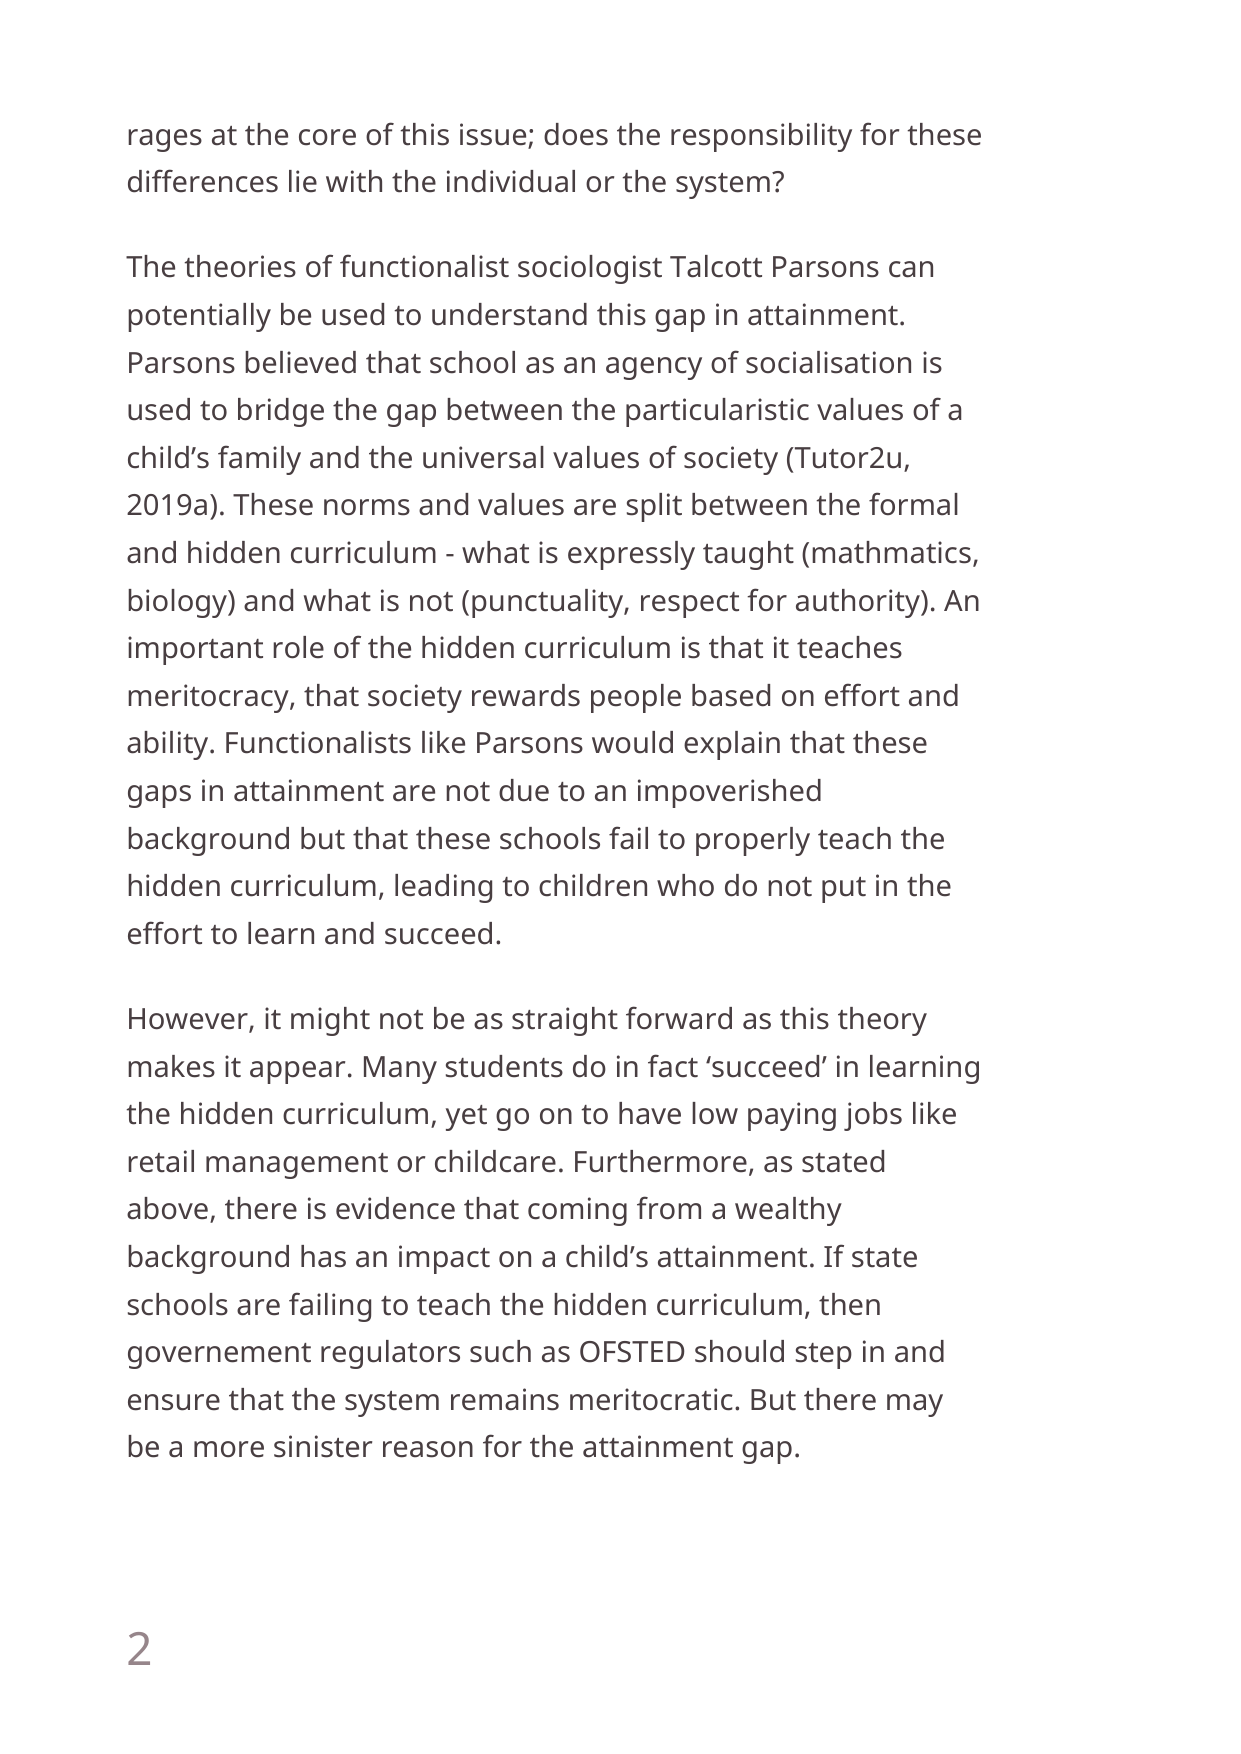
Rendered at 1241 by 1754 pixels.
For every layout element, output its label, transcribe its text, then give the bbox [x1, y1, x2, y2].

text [126, 114, 985, 201]
text The theories of functionalist sociologist Talcott Parsons can potentially be used to understand this gap in attainment. Parsons believed that school as an agency of socialisation is used to bridge the gap between the particularistic values of a child’s family and the universal values of society (Tutor2u, 2019a). These norms and values are split between the formal and hidden curriculum - what is expressly taught (mathmatics, biology) and what is not (punctuality, respect for authority). An important role of the hidden curriculum is that it teaches meritocracy, that society rewards people based on effort and ability. Functionalists like Parsons would explain that these gaps in attainment are not due to an impoverished background but that these schools fail to properly teach the hidden curriculum, leading to children who do not put in the effort to learn and succeed. [126, 247, 985, 953]
text However, it might not be as straight forward as this theory makes it appear. Many students do in fact ‘succeed’ in learning the hidden curriculum, yet go on to have low paying jobs like retail management or childcare. Furthermore, as stated above, there is evidence that coming from a wealthy background has an impact on a child’s attainment. If state schools are failing to teach the hidden curriculum, then governement regulators such as OFSTED should step in and ensure that the system remains meritocratic. But there may be a more sinister reason for the attainment gap. [126, 998, 985, 1466]
